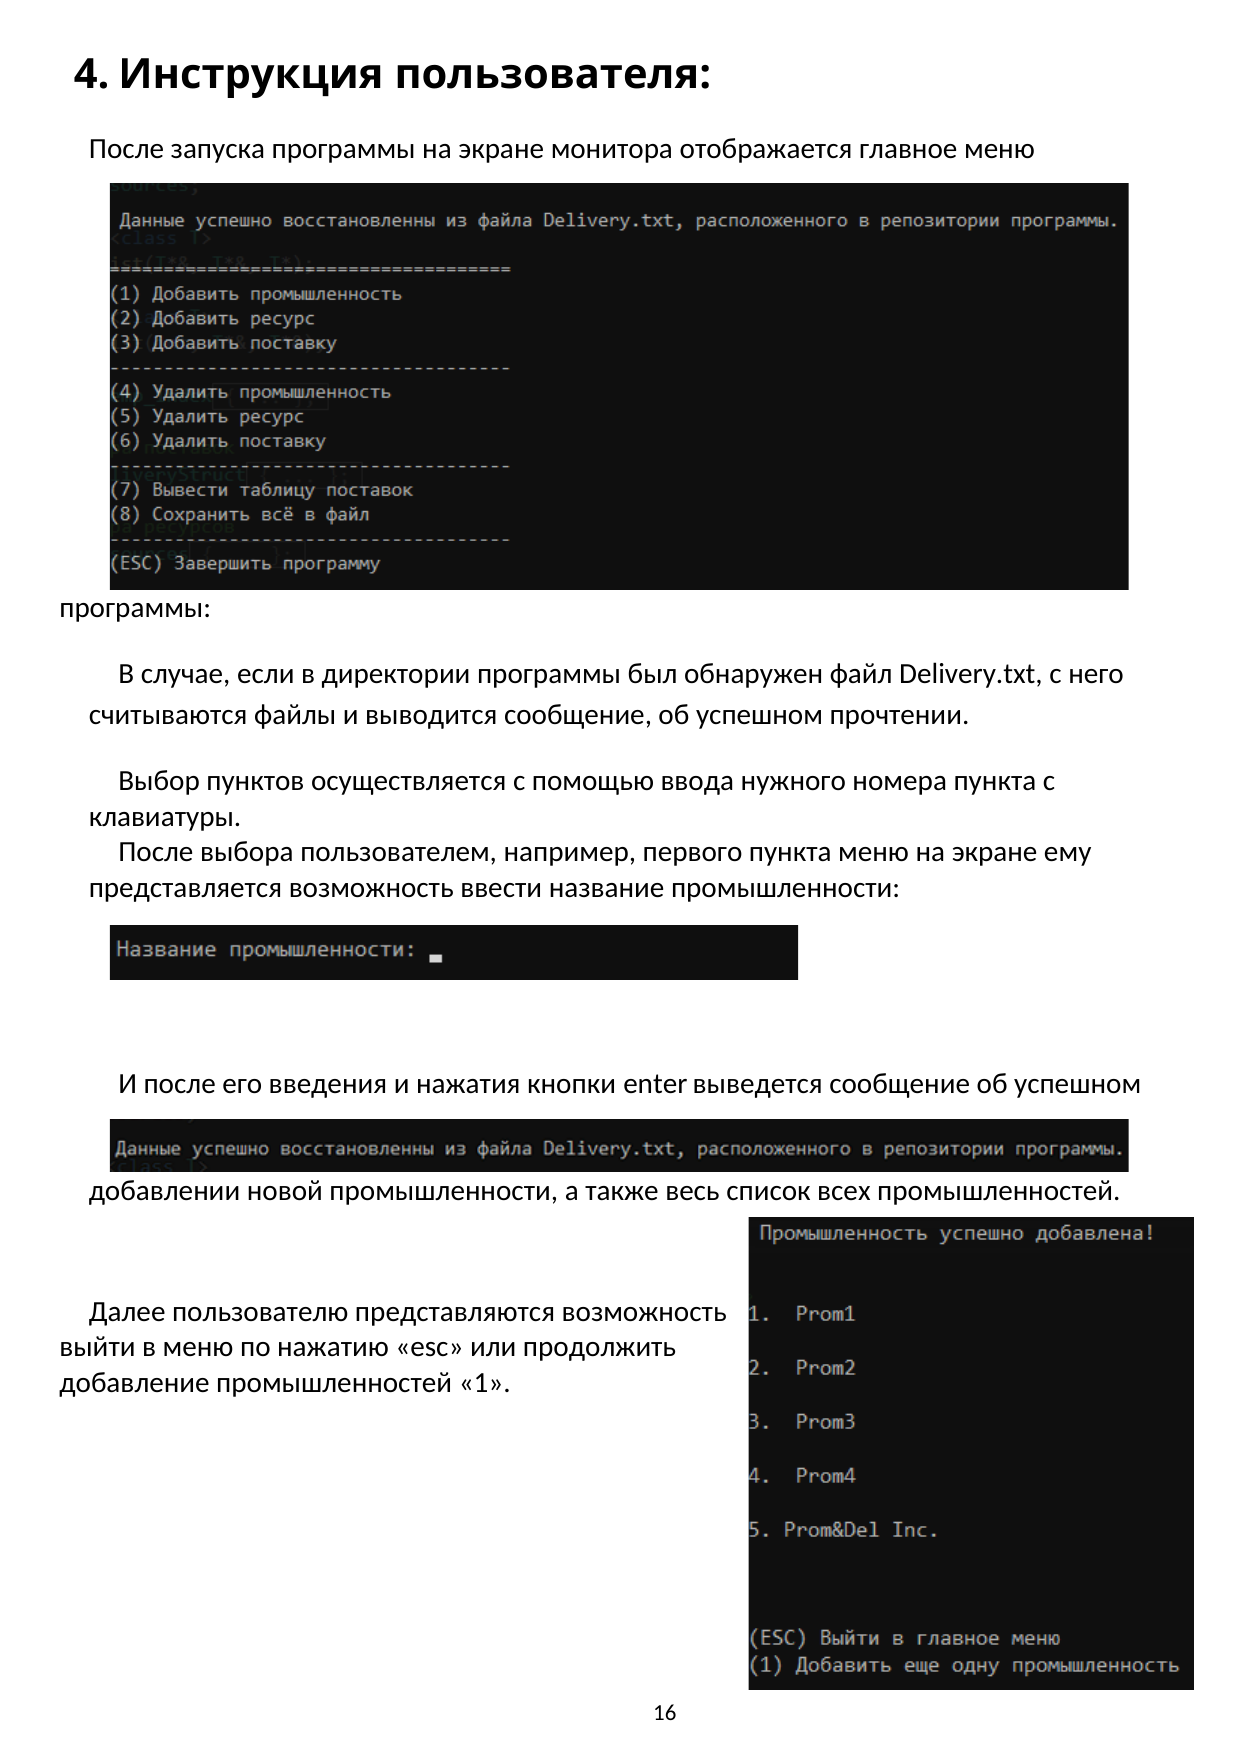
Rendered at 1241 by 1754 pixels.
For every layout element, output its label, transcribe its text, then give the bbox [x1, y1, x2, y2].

text Выбор пунктов осуществляется с помощью ввода нужного номера пункта с клавиатуры. [88, 762, 1152, 833]
list Инструкция пользователя: [59, 44, 1152, 130]
picture [109, 183, 1129, 590]
picture [748, 1217, 1194, 1690]
text Далее пользователю представляются возможность выйти в меню по нажатию «esc» или продолжить добавление промышленностей «1». [59, 1293, 748, 1400]
text В случае, если в директории программы был обнаружен файл Delivery.txt, с него считываются файлы и выводится сообщение, об успешном прочтении. [88, 655, 1152, 732]
text После выбора пользователем, например, первого пункта меню на экране ему представляется возможность ввести название промышленности: [88, 833, 1152, 905]
picture [109, 1119, 1129, 1172]
picture [109, 925, 799, 980]
